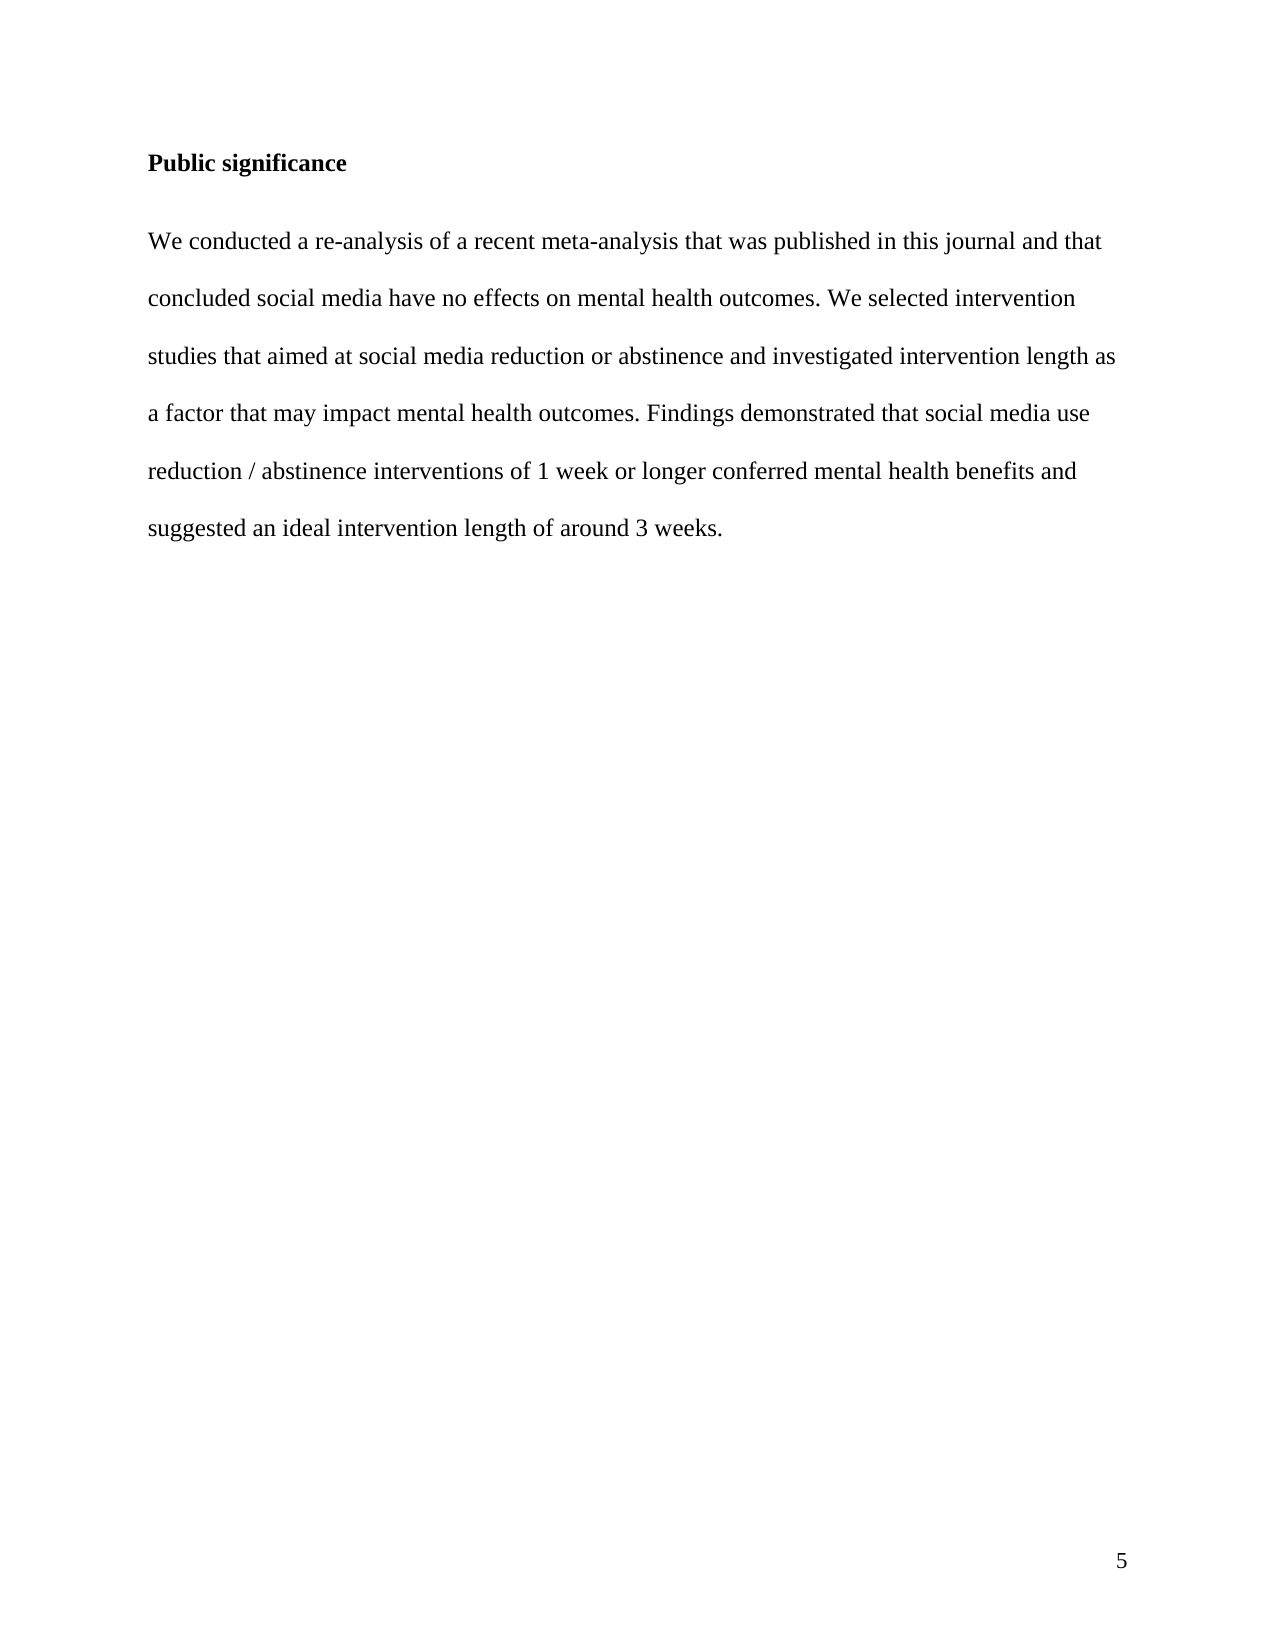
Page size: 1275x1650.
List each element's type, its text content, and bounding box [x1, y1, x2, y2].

text Public significance [148, 148, 1127, 176]
text We conducted a re-analysis of a recent meta-analysis that was published in this journal and that concluded social media have no effects on mental health outcomes. We selected intervention studies that aimed at social media reduction or abstinence and investigated intervention length as a factor that may impact mental health outcomes. Findings demonstrated that social media use reduction / abstinence interventions of 1 week or longer conferred mental health benefits and suggested an ideal intervention length of around 3 weeks. [148, 226, 1127, 542]
